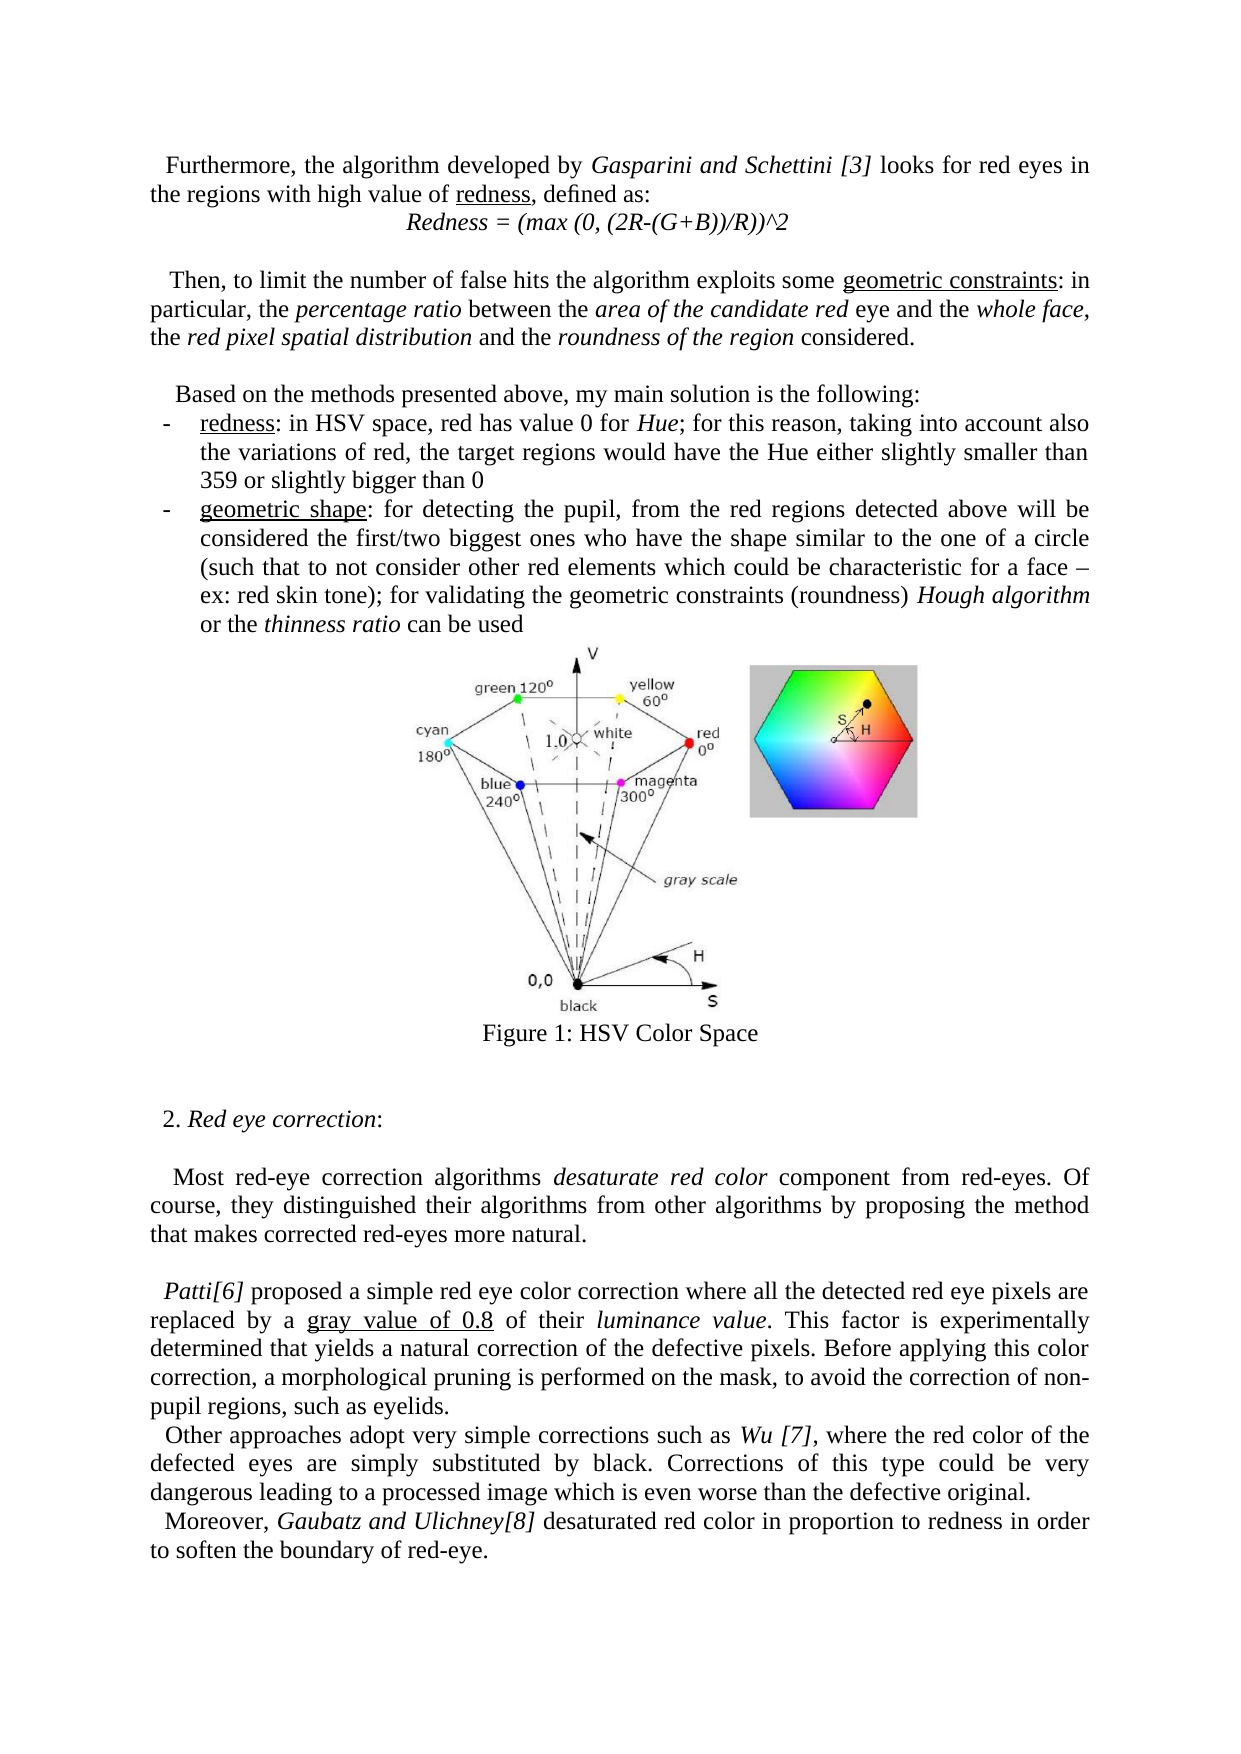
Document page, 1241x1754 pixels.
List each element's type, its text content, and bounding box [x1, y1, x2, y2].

picture [344, 638, 947, 1018]
text Moreover, Gaubatz and Ulichney[8] desaturated red color in proportion to redness in order to soften the boundary of red-eye. [150, 1506, 1090, 1563]
text Based on the methods presented above, my main solution is the following: [150, 379, 1090, 408]
text 2. Red eye correction: [150, 1104, 1090, 1133]
text Furthermore, the algorithm developed by Gasparini and Schettini [3] looks for red eyes in the regions with high value of redness, deﬁned as: [150, 150, 1090, 207]
text Then, to limit the number of false hits the algorithm exploits some geometric constraints: in particular, the percentage ratio between the area of the candidate red eye and the whole face, the red pixel spatial distribution and the roundness of the region considered. [150, 265, 1090, 351]
text Redness = (max (0, (2R-(G+B))/R))^2 [150, 207, 1090, 236]
text Most red-eye correction algorithms desaturate red color component from red-eyes. Of course, they distinguished their algorithms from other algorithms by proposing the method that makes corrected red-eyes more natural. [150, 1162, 1090, 1248]
text Patti[6] proposed a simple red eye color correction where all the detected red eye pixels are replaced by a gray value of 0.8 of their luminance value. This factor is experimentally determined that yields a natural correction of the defective pixels. Before applying this color correction, a morphological pruning is performed on the mask, to avoid the correction of non-pupil regions, such as eyelids. [150, 1276, 1090, 1420]
list Figure 1: HSV Color Space [150, 1018, 1090, 1047]
list redness: in HSV space, red has value 0 for Hue; for this reason, taking into account also the variations of red, the target regions would have the Hue either slightly smaller than 359 or slightly bigger than 0 [162, 408, 1090, 494]
text Other approaches adopt very simple corrections such as Wu [7], where the red color of the defected eyes are simply substituted by black. Corrections of this type could be very dangerous leading to a processed image which is even worse than the defective original. [150, 1420, 1090, 1506]
list geometric shape: for detecting the pupil, from the red regions detected above will be considered the first/two biggest ones who have the shape similar to the one of a circle (such that to not consider other red elements which could be characteristic for a face – ex: red skin tone); for validating the geometric constraints (roundness) Hough algorithm or the thinness ratio can be used [162, 494, 1090, 638]
